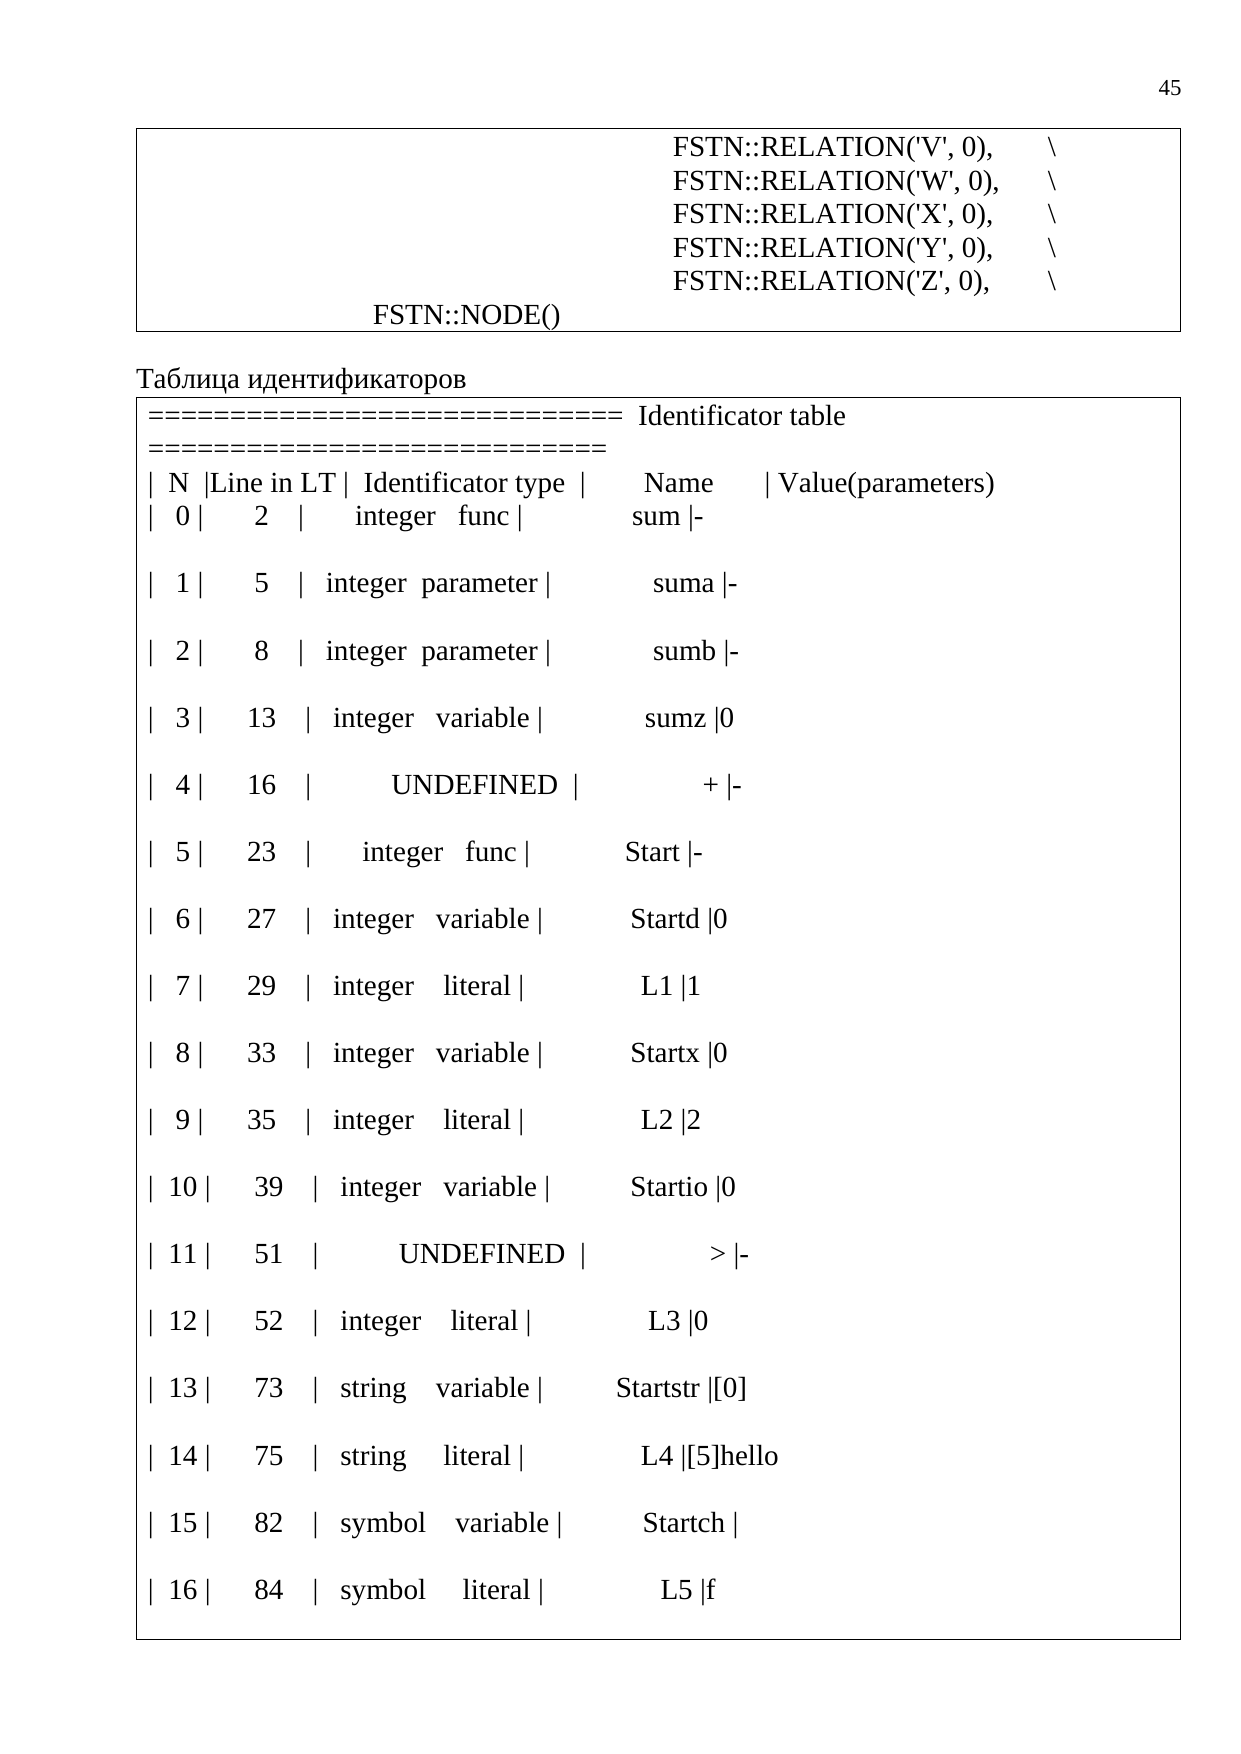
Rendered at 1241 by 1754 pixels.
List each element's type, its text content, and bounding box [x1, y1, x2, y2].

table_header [137, 398, 1180, 1639]
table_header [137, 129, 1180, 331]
text Таблица идентификаторов [136, 361, 1181, 394]
